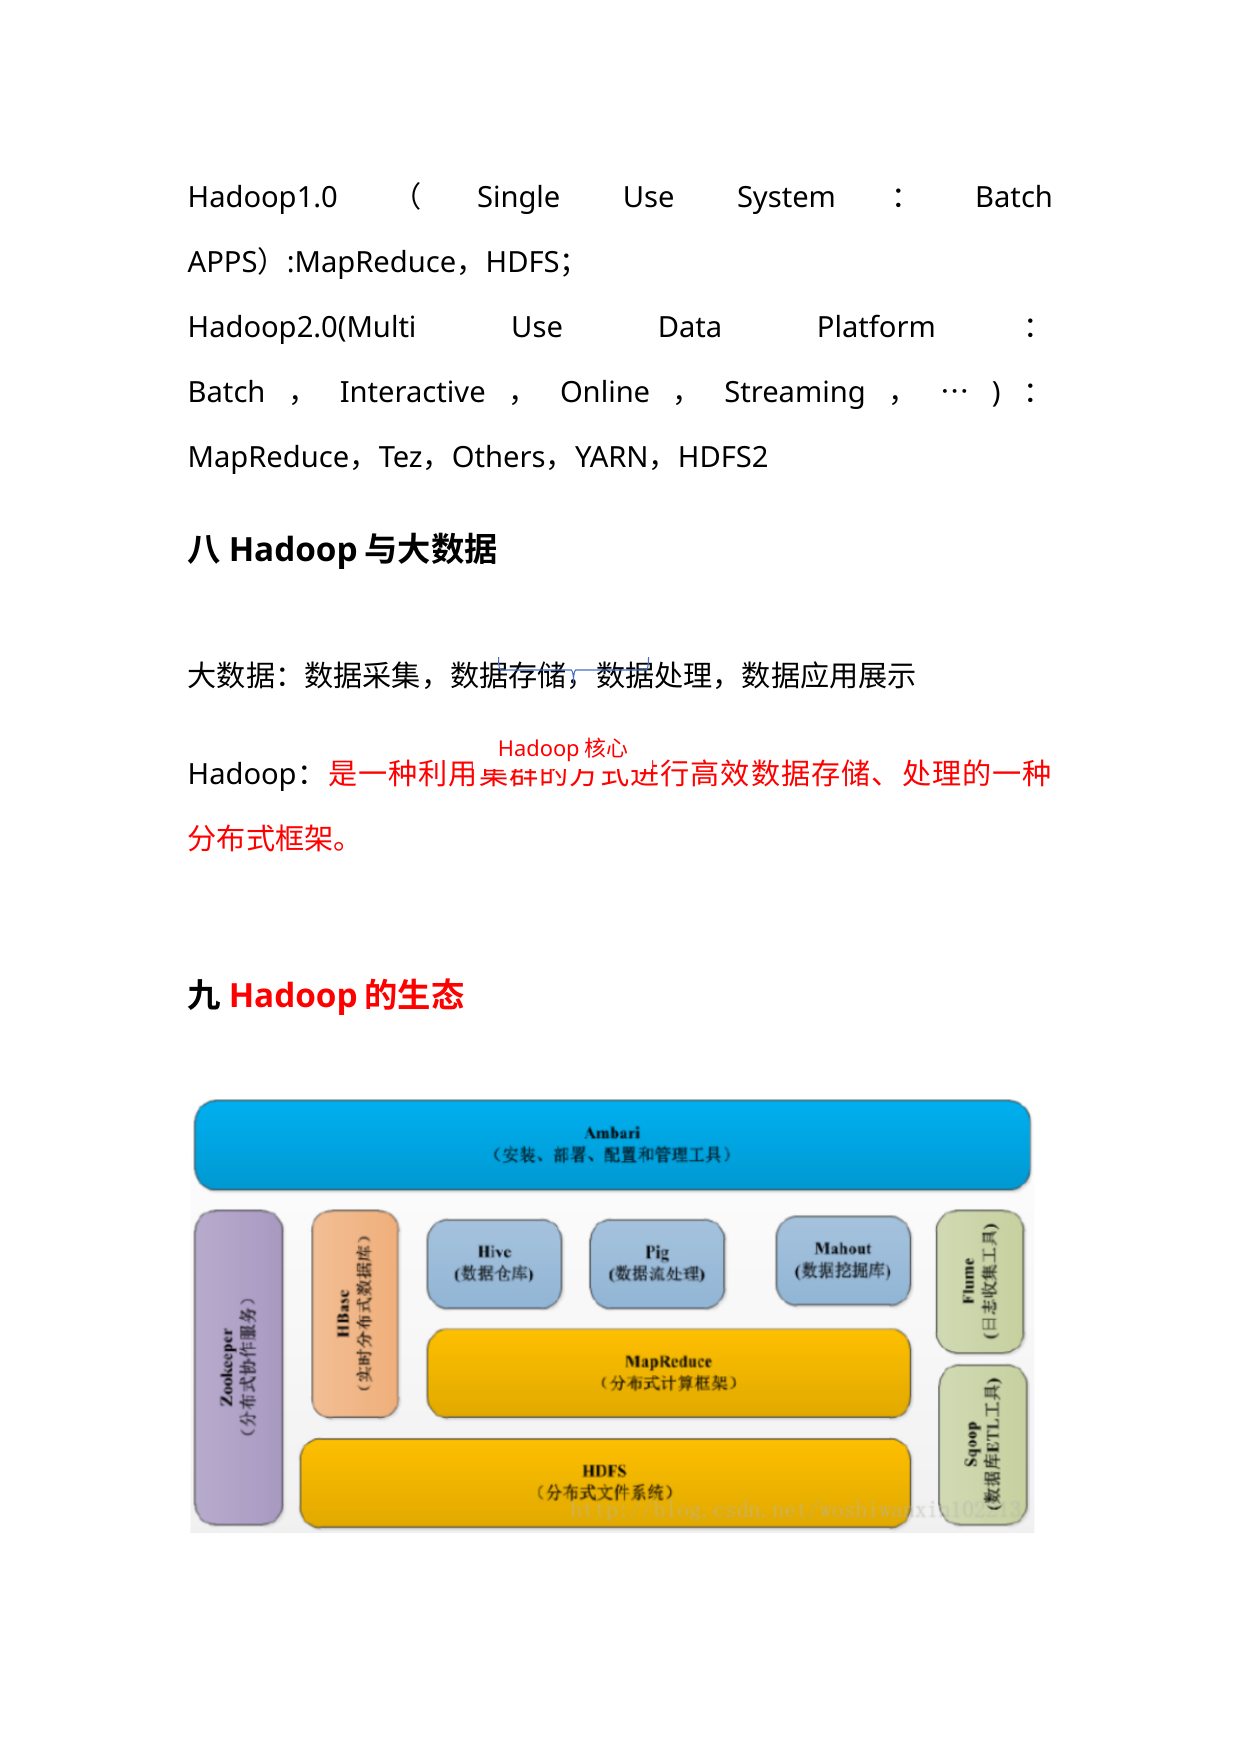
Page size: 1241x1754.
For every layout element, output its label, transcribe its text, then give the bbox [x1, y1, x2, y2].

text 大数据：数据采集，数据存储，数据处理，数据应用展示 [187, 641, 1053, 706]
subtitle 九 Hadoop的生态 [187, 961, 1053, 1026]
text Hadoop1.0（Single Use System：Batch APPS）:MapReduce，HDFS； [187, 162, 1053, 292]
text Hadoop2.0(Multi Use Data Platform：Batch，Interactive，Online，Streaming，…)：MapReduce，Tez，Others，YARN，HDFS2 [187, 292, 1053, 487]
subtitle 八 Hadoop与大数据 [187, 514, 1053, 579]
text Hadoop：是一种利用集群的方式进行高效数据存储、处理的一种分布式框架。 [187, 739, 1053, 869]
picture [187, 1088, 1035, 1533]
